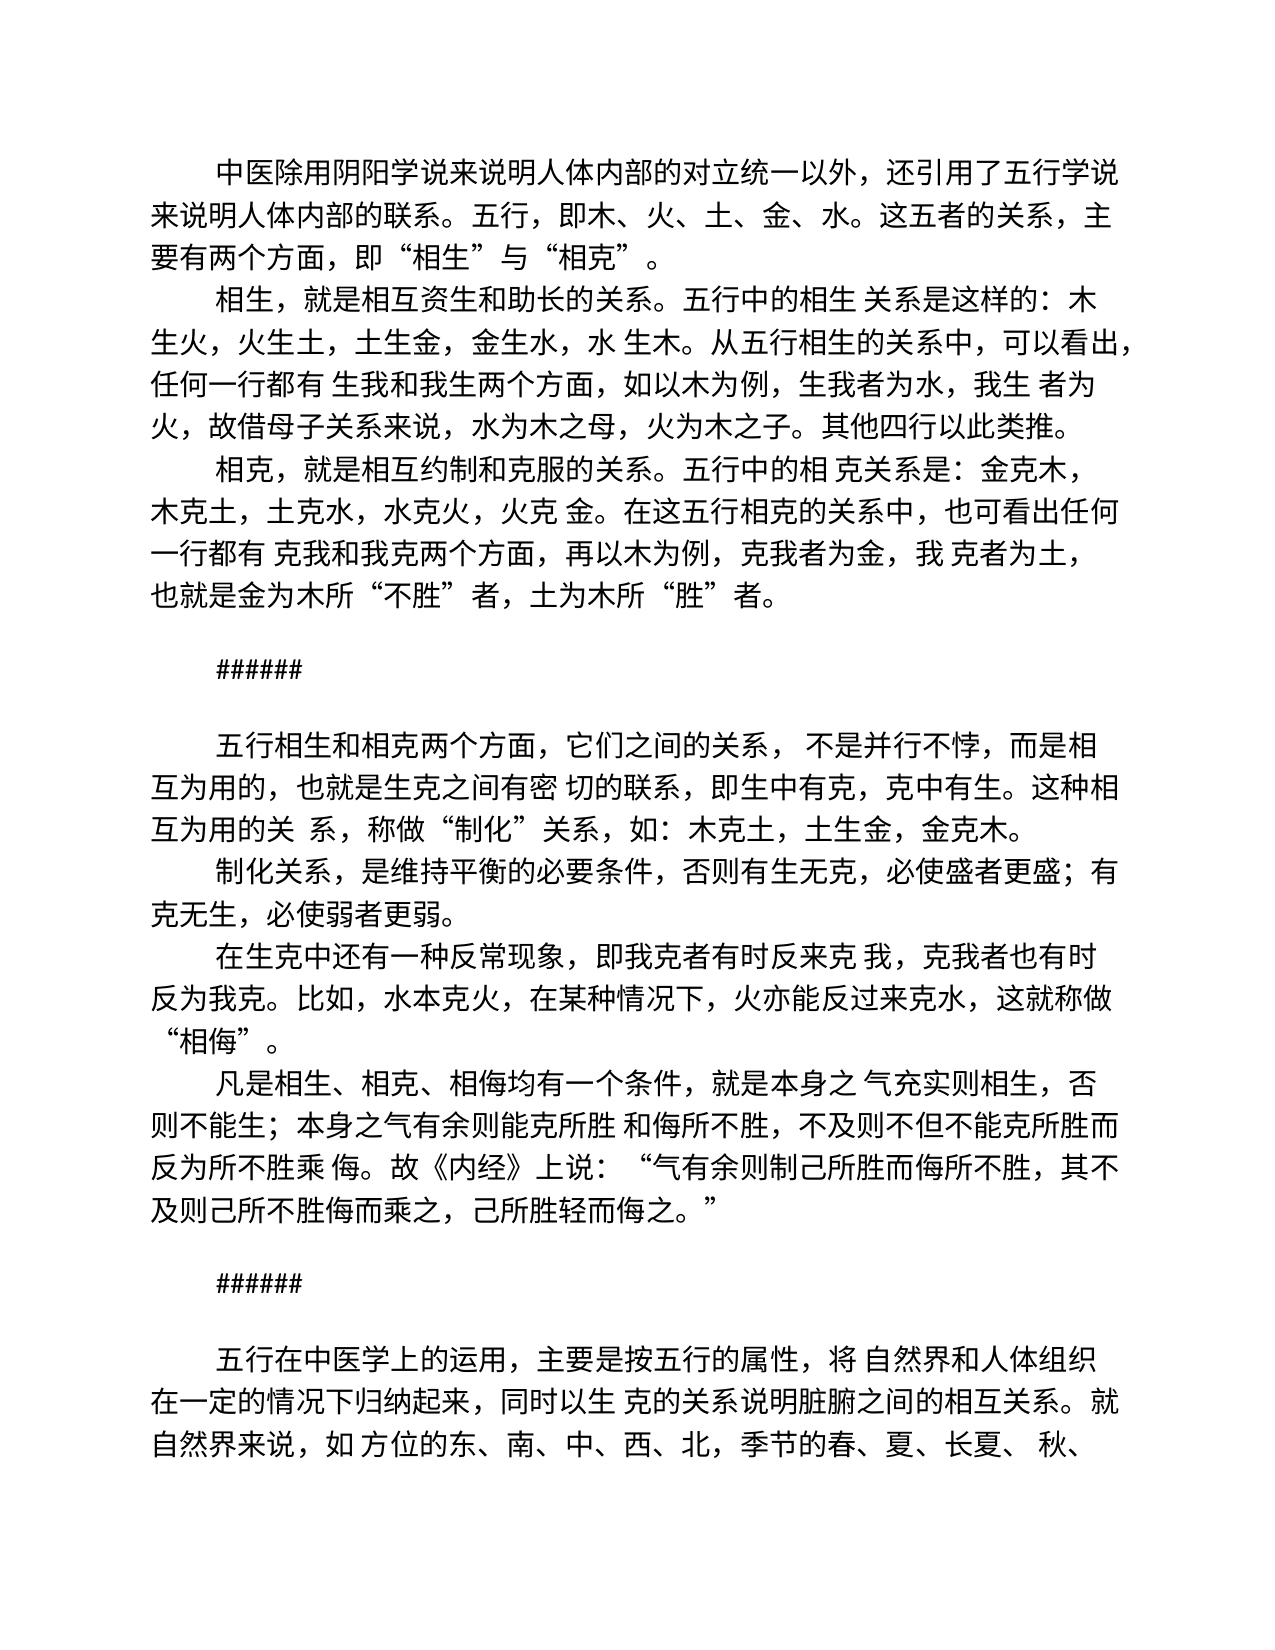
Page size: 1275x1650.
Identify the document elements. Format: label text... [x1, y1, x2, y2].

text ###### [150, 1265, 1125, 1301]
text 凡是相生、相克、相侮均有一个条件，就是本身之 气充实则相生，否则不能生；本身之气有余则能克所胜 和侮所不胜，不及则不但不能克所胜而反为所不胜乘 侮。故《内经》上说：“气有余则制己所胜而侮所不胜，其不及则己所不胜侮而乘之，己所胜轻而侮之。” [150, 1060, 1125, 1229]
text 五行相生和相克两个方面，它们之间的关系， 不是并行不悖，而是相互为用的，也就是生克之间有密 切的联系，即生中有克，克中有生。这种相互为用的关 系，称做“制化”关系，如：木克土，土生金，金克木。 [150, 722, 1125, 849]
text ###### [150, 651, 1125, 686]
text 相克，就是相互约制和克服的关系。五行中的相 克关系是：金克木，木克土，土克水，水克火，火克 金。在这五行相克的关系中，也可看出任何一行都有 克我和我克两个方面，再以木为例，克我者为金，我 克者为土，也就是金为木所“不胜”者，土为木所“胜”者。 [150, 446, 1125, 615]
text 相生，就是相互资生和助长的关系。五行中的相生 关系是这样的：木生火，火生土，土生金，金生水，水 生木。从五行相生的关系中，可以看出，任何一行都有 生我和我生两个方面，如以木为例，生我者为水，我生 者为火，故借母子关系来说，水为木之母，火为木之子。其他四行以此类推。 [150, 277, 1125, 446]
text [150, 1336, 1125, 1463]
text 制化关系，是维持平衡的必要条件，否则有生无克，必使盛者更盛；有克无生，必使弱者更弱。 [150, 849, 1125, 933]
text 中医除用阴阳学说来说明人体内部的对立统一以外，还引用了五行学说来说明人体内部的联系。五行，即木、火、土、金、水。这五者的关系，主要有两个方面，即“相生”与“相克”。 [150, 150, 1125, 277]
text 在生克中还有一种反常现象，即我克者有时反来克 我，克我者也有时反为我克。比如，水本克火，在某种情况下，火亦能反过来克水，这就称做“相侮”。 [150, 933, 1125, 1060]
